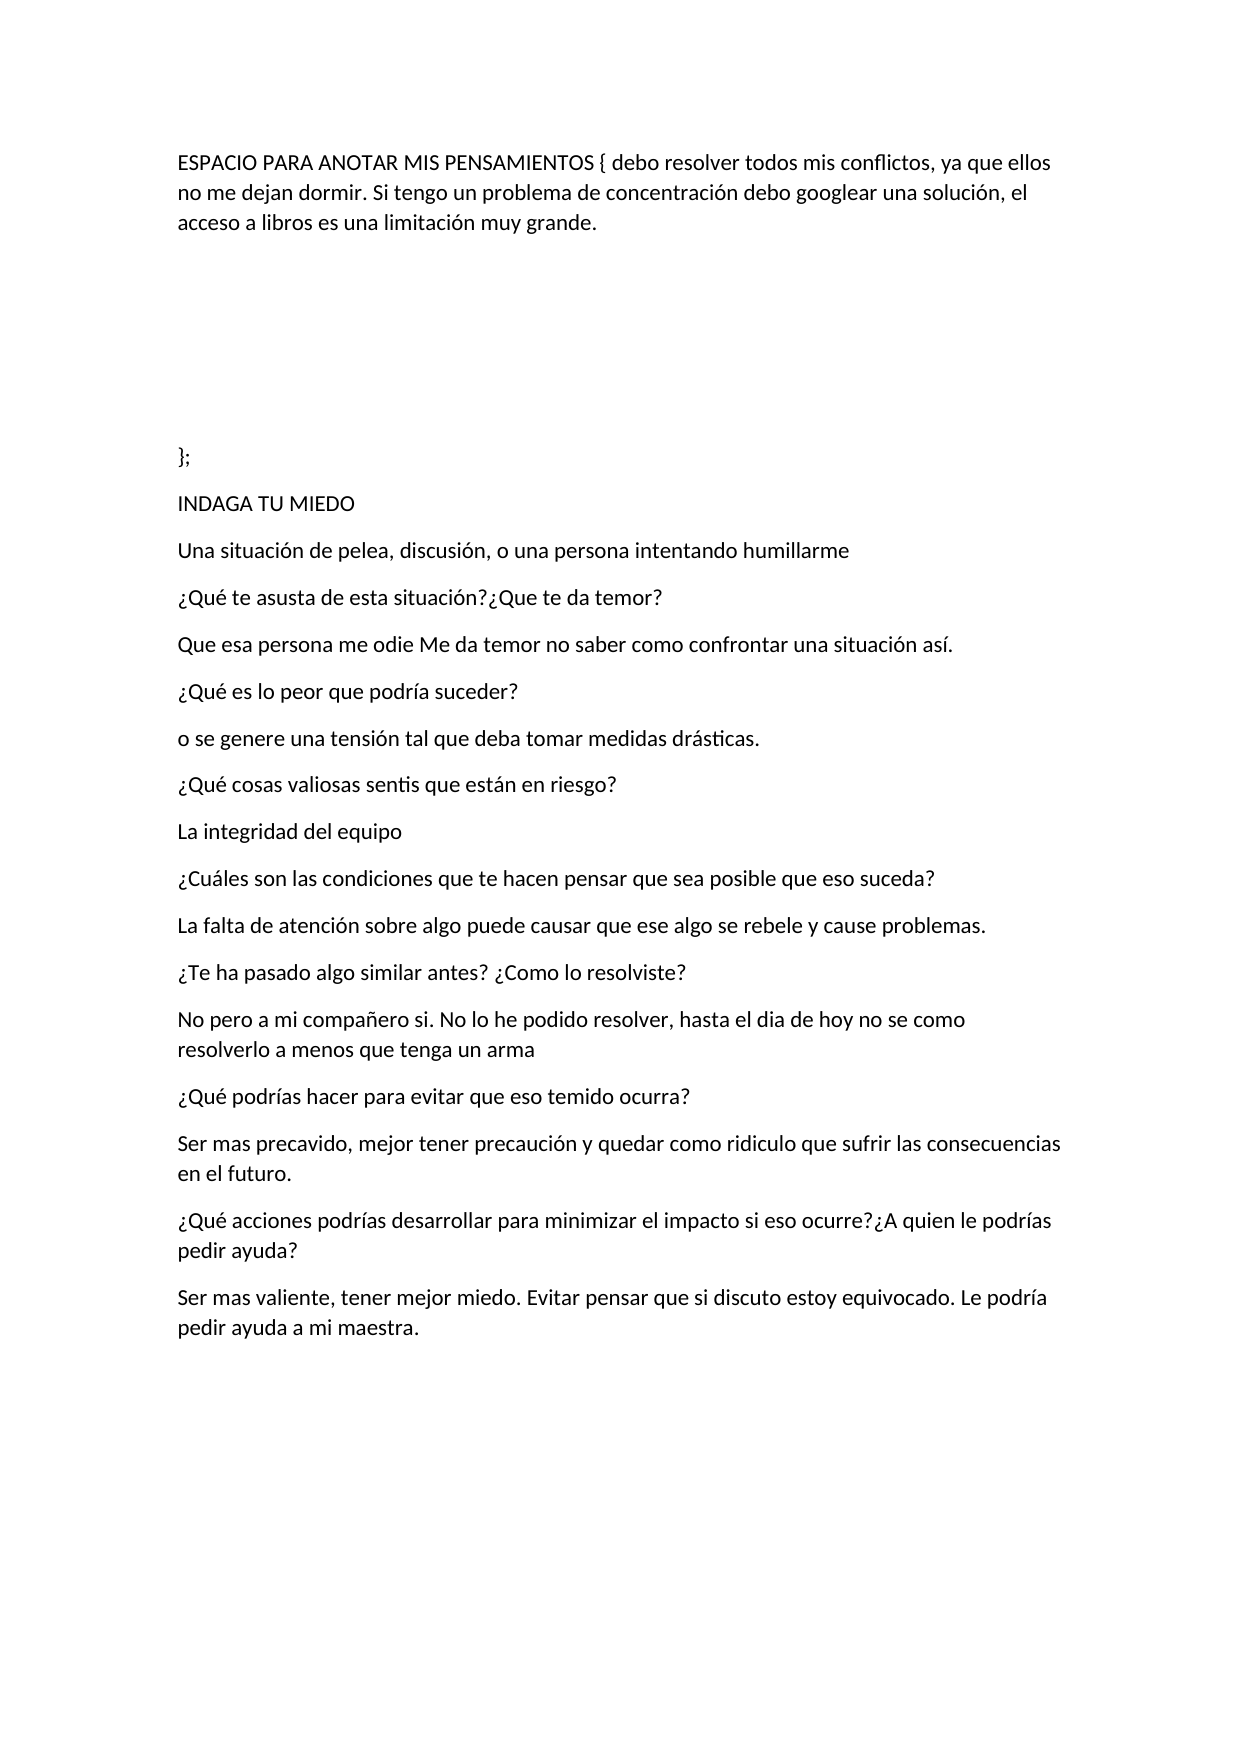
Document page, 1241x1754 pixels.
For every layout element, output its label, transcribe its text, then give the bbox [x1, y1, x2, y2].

text ¿Qué te asusta de esta situación?¿Que te da temor? [177, 583, 1063, 611]
text ESPACIO PARA ANOTAR MIS PENSAMIENTOS { debo resolver todos mis conflictos, ya que ellos no me dejan dormir. Si tengo un problema de concentración debo googlear una solución, el acceso a libros es una limitación muy grande. [177, 148, 1063, 236]
text La integridad del equipo [177, 817, 1063, 845]
text ¿Cuáles son las condiciones que te hacen pensar que sea posible que eso suceda? [177, 864, 1063, 892]
text }; [177, 442, 1063, 470]
text No pero a mi compañero si. No lo he podido resolver, hasta el dia de hoy no se como resolverlo a menos que tenga un arma [177, 1005, 1063, 1063]
text Una situación de pelea, discusión, o una persona intentando humillarme [177, 536, 1063, 564]
text ¿Qué cosas valiosas sentis que están en riesgo? [177, 771, 1063, 798]
text o se genere una tensión tal que deba tomar medidas drásticas. [177, 724, 1063, 752]
text Ser mas precavido, mejor tener precaución y quedar como ridiculo que sufrir las consecuencias en el futuro. [177, 1129, 1063, 1187]
text ¿Qué podrías hacer para evitar que eso temido ocurra? [177, 1082, 1063, 1110]
text ¿Qué es lo peor que podría suceder? [177, 677, 1063, 705]
text Que esa persona me odie Me da temor no saber como confrontar una situación así. [177, 630, 1063, 658]
text ¿Te ha pasado algo similar antes? ¿Como lo resolviste? [177, 958, 1063, 986]
text Ser mas valiente, tener mejor miedo. Evitar pensar que si discuto estoy equivocado. Le podría pedir ayuda a mi maestra. [177, 1283, 1063, 1341]
text La falta de atención sobre algo puede causar que ese algo se rebele y cause problemas. [177, 911, 1063, 939]
text INDAGA TU MIEDO [177, 489, 1063, 517]
text ¿Qué acciones podrías desarrollar para minimizar el impacto si eso ocurre?¿A quien le podrías pedir ayuda? [177, 1206, 1063, 1264]
